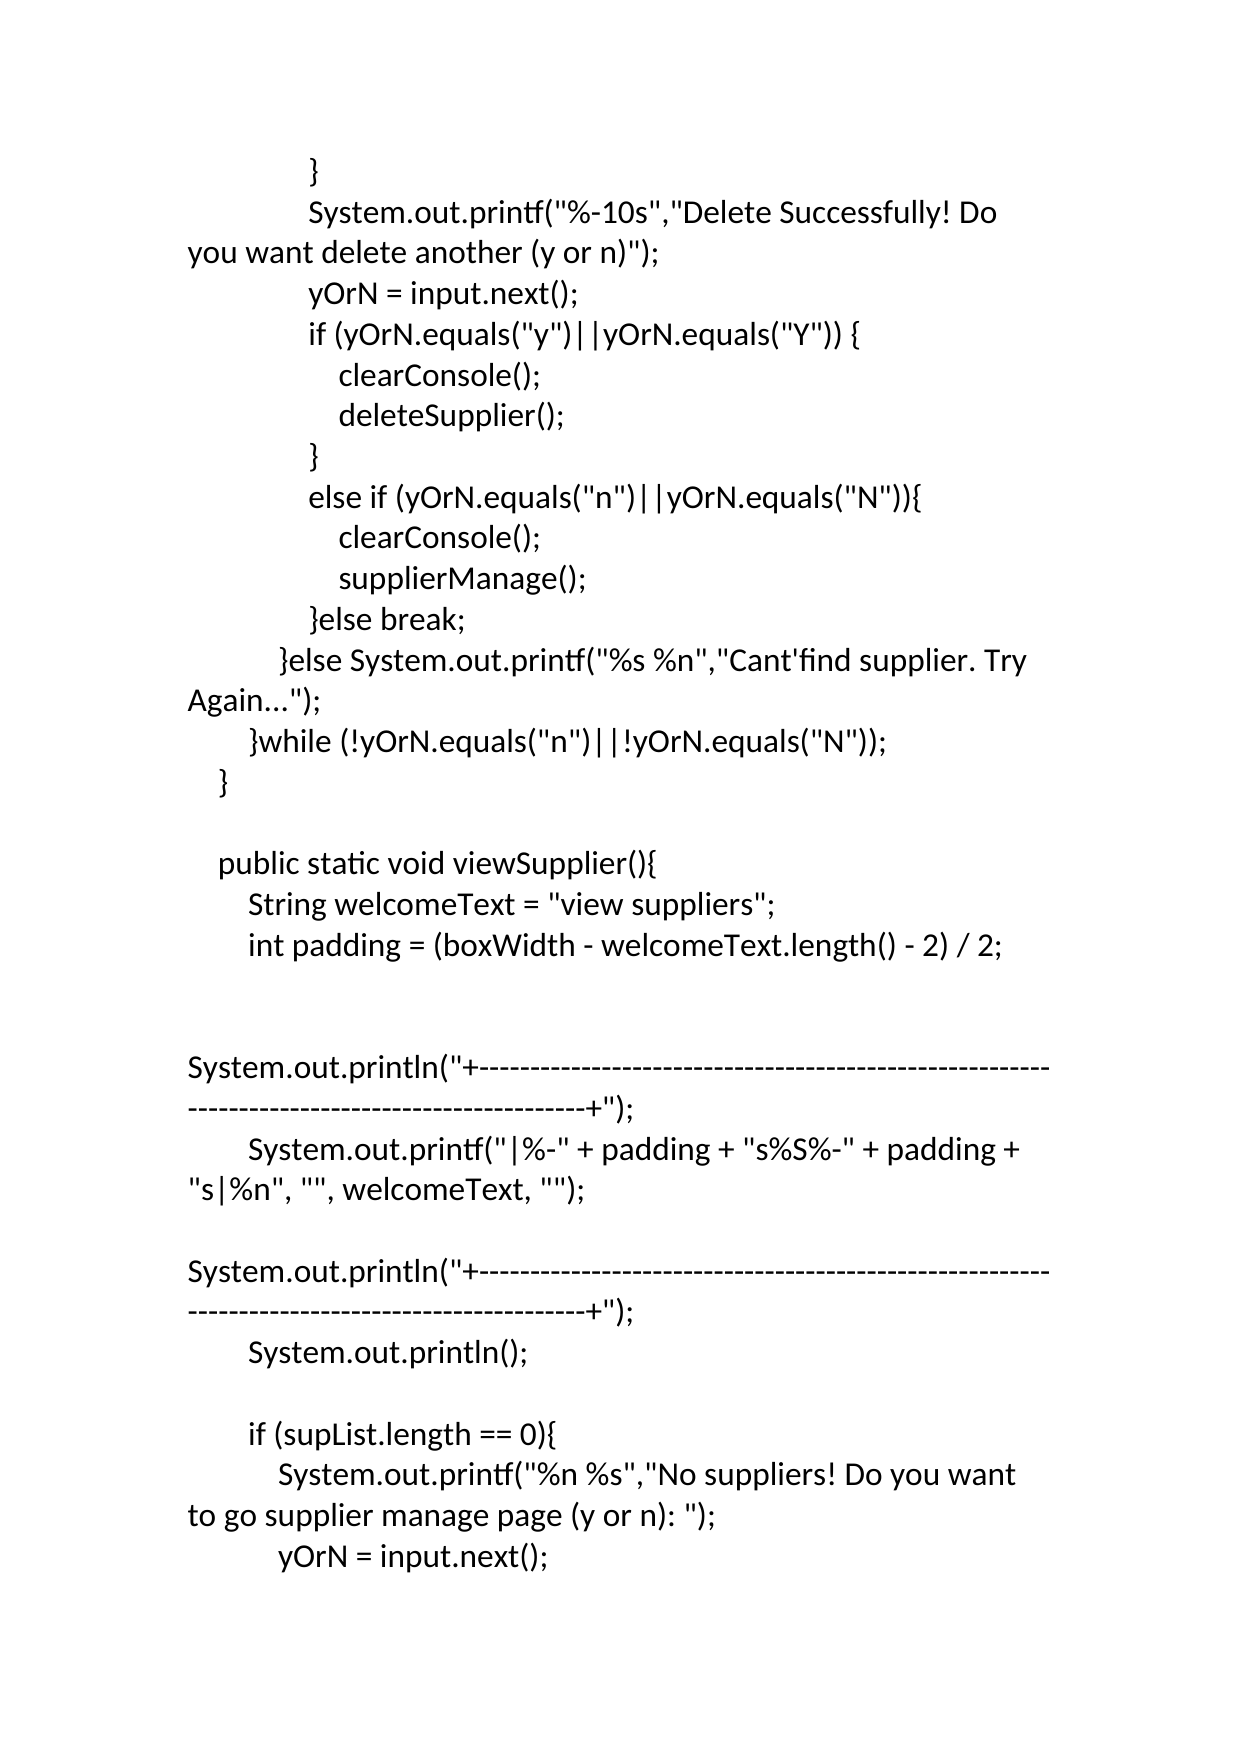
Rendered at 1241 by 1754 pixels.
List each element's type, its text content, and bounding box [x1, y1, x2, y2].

text }else break; [187, 598, 1053, 639]
text int padding = (boxWidth - welcomeText.length() - 2) / 2; [187, 924, 1053, 964]
text } [187, 150, 1053, 191]
text System.out.printf("|%-" + padding + "s%S%-" + padding + "s|%n", "", welcomeText, ""); [187, 1127, 1053, 1209]
text deleteSupplier(); [187, 394, 1053, 435]
text if (supList.length == 0){ [187, 1413, 1053, 1453]
text }else System.out.printf("%s %n","Cant'find supplier. Try Again..."); [187, 639, 1053, 720]
text } [187, 761, 1053, 802]
text supplierManage(); [187, 557, 1053, 598]
text } [187, 435, 1053, 476]
text public static void viewSupplier(){ [187, 842, 1053, 883]
text yOrN = input.next(); [187, 1535, 1053, 1576]
text clearConsole(); [187, 517, 1053, 557]
text System.out.println("+-----------------------------------------------------------------------------------------------+"); [187, 1005, 1053, 1127]
text clearConsole(); [187, 354, 1053, 394]
text if (yOrN.equals("y")||yOrN.equals("Y")) { [187, 313, 1053, 354]
text System.out.printf("%n %s","No suppliers! Do you want to go supplier manage page (y or n): "); [187, 1453, 1053, 1535]
text }while (!yOrN.equals("n")||!yOrN.equals("N")); [187, 720, 1053, 761]
text else if (yOrN.equals("n")||yOrN.equals("N")){ [187, 476, 1053, 517]
text String welcomeText = "view suppliers"; [187, 883, 1053, 924]
text System.out.println(); [187, 1331, 1053, 1372]
text yOrN = input.next(); [187, 272, 1053, 313]
text System.out.println("+-----------------------------------------------------------------------------------------------+"); [187, 1209, 1053, 1331]
text System.out.printf("%-10s","Delete Successfully! Do you want delete another (y or n)"); [187, 191, 1053, 272]
